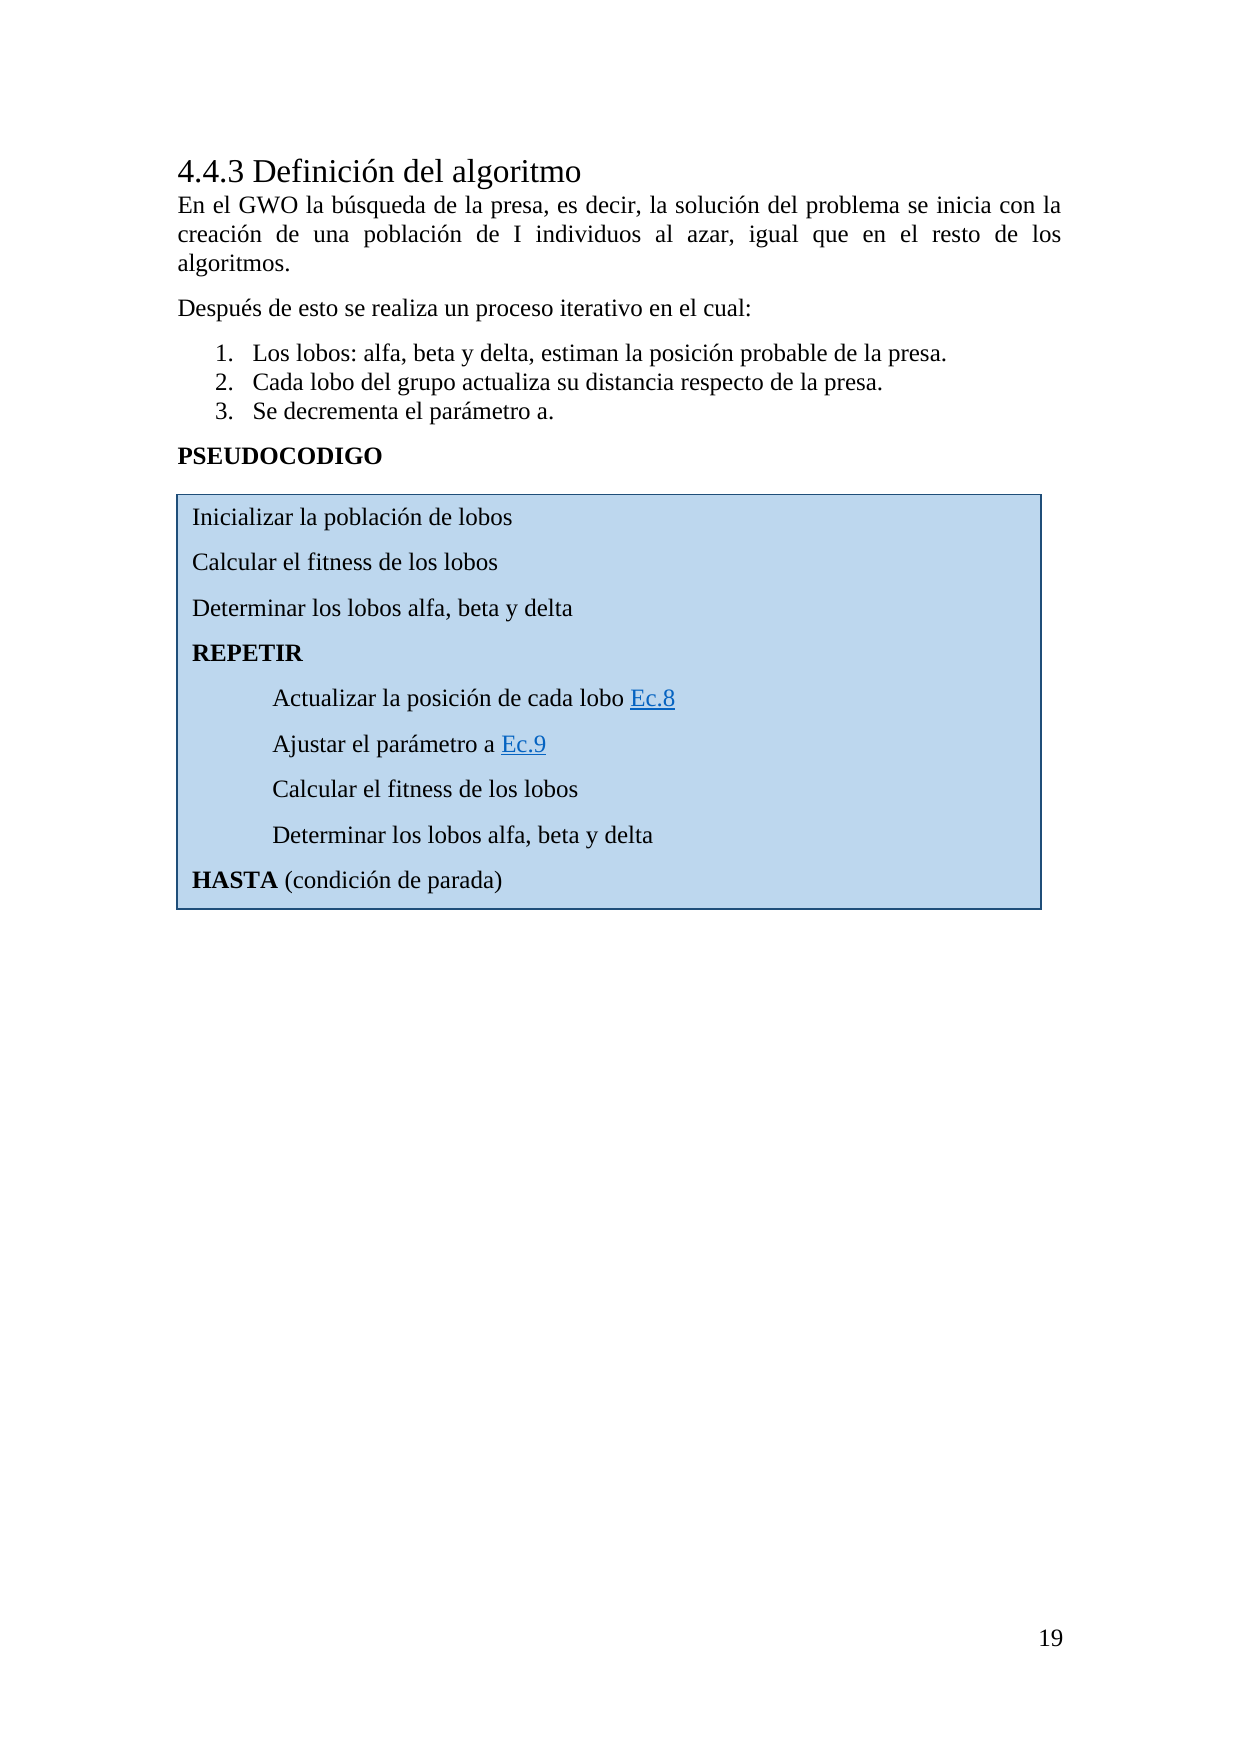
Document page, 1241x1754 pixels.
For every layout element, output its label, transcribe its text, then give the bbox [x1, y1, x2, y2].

text Después de esto se realiza un proceso iterativo en el cual: [177, 293, 1063, 322]
subtitle 4.4.3 Definición del algoritmo [177, 152, 1063, 190]
text PSEUDOCODIGO [177, 441, 1063, 470]
text En el GWO la búsqueda de la presa, es decir, la solución del problema se inicia con la creación de una población de I individuos al azar, igual que en el resto de los algoritmos. [177, 190, 1063, 276]
list Los lobos: alfa, beta y delta, estiman la posición probable de la presa. [215, 338, 1063, 367]
list Cada lobo del grupo actualiza su distancia respecto de la presa. [215, 367, 1063, 396]
list Se decrementa el parámetro a. [215, 396, 1063, 425]
